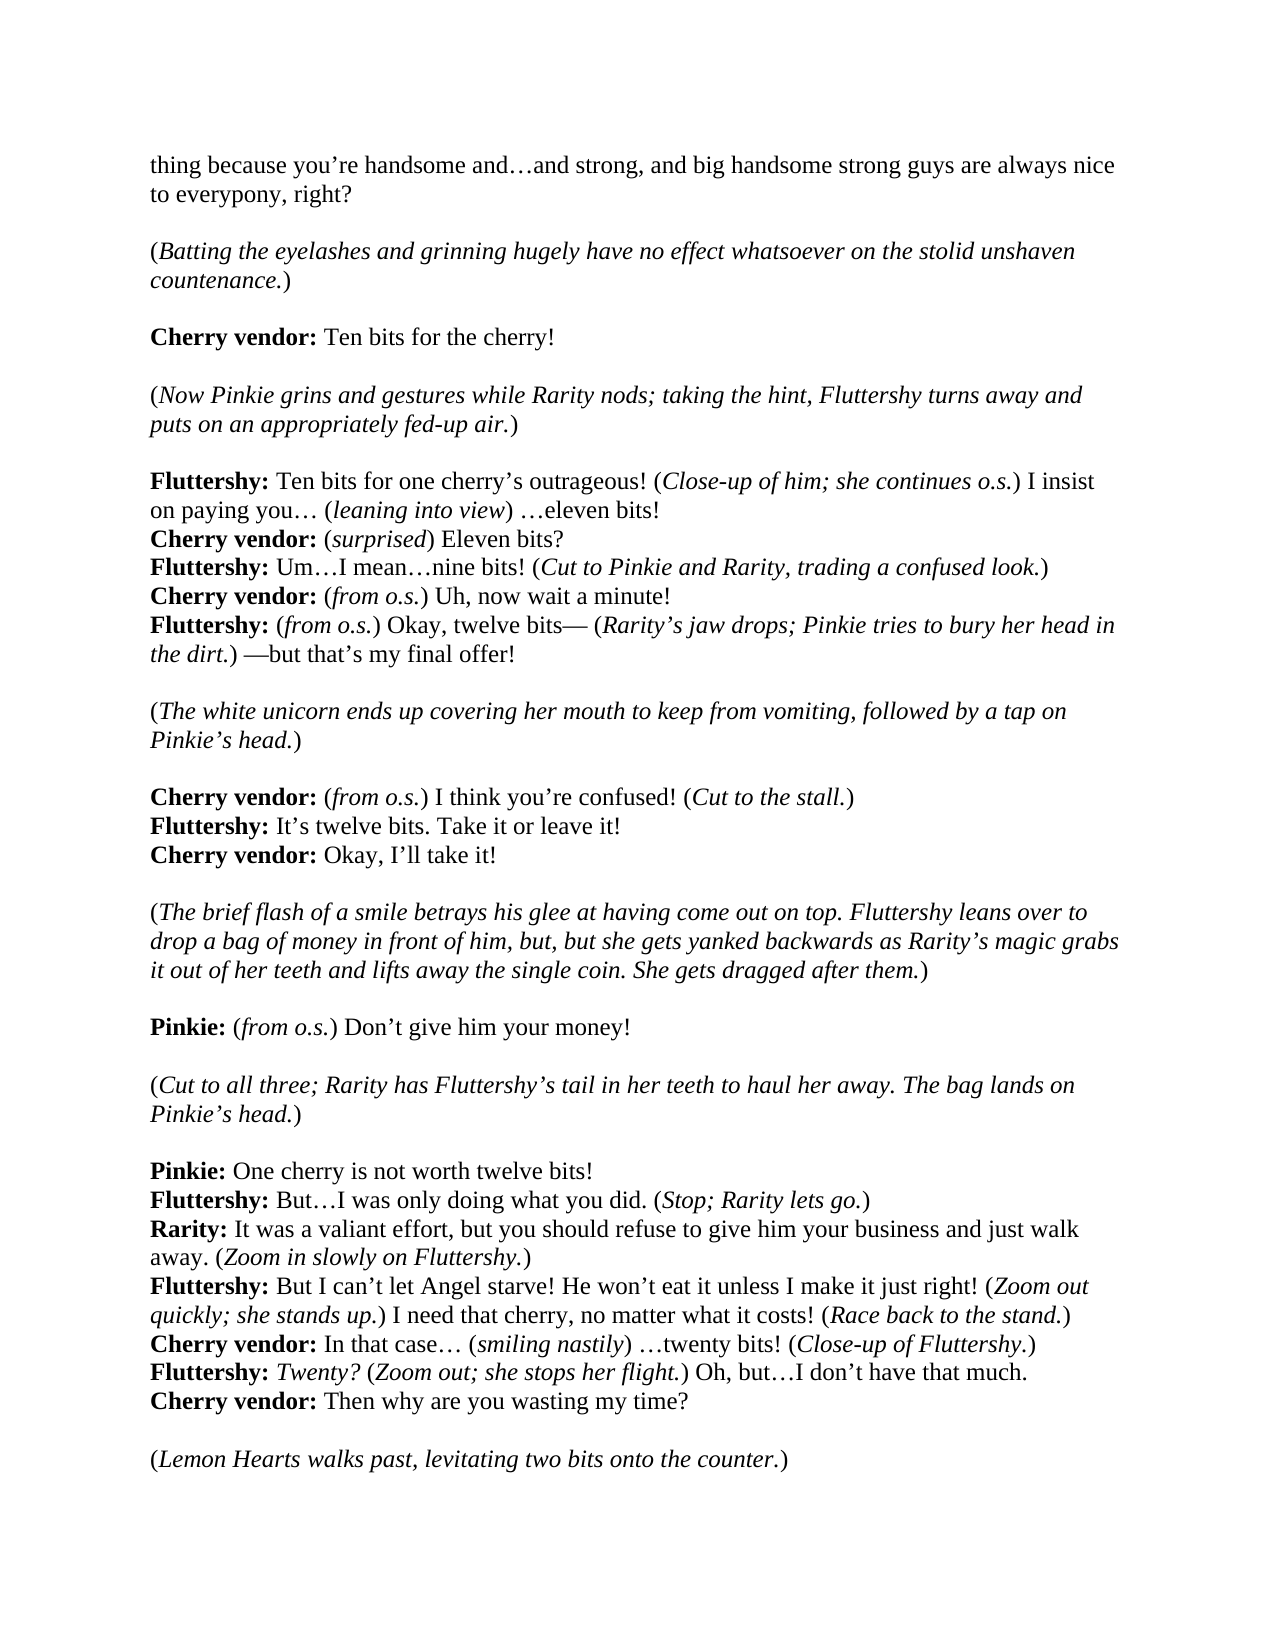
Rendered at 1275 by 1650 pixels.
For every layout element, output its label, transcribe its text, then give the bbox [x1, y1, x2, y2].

text Fluttershy: Twenty? (Zoom out; she stops her flight.) Oh, but…I don’t have that much. [150, 1357, 1125, 1386]
text Fluttershy: (from o.s.) Okay, twelve bits— (Rarity’s jaw drops; Pinkie tries to bury her head in the dirt.) —but that’s my final offer! [150, 610, 1125, 667]
text Cherry vendor: (from o.s.) Uh, now wait a minute! [150, 581, 1125, 610]
text Rarity: It was a valiant effort, but you should refuse to give him your business and just walk away. (Zoom in slowly on Fluttershy.) [150, 1214, 1125, 1271]
text Cherry vendor: Okay, I’ll take it! [150, 840, 1125, 869]
text Fluttershy: But…I was only doing what you did. (Stop; Rarity lets go.) [150, 1185, 1125, 1214]
text (The white unicorn ends up covering her mouth to keep from vomiting, followed by a tap on Pinkie’s head.) [150, 696, 1125, 754]
text Fluttershy: Ten bits for one cherry’s outrageous! (Close-up of him; she continues o.s.) I insist on paying you… (leaning into view) …eleven bits! [150, 466, 1125, 524]
text Cherry vendor: In that case… (smiling nastily) …twenty bits! (Close-up of Fluttershy.) [150, 1329, 1125, 1357]
text Pinkie: (from o.s.) Don’t give him your money! [150, 1012, 1125, 1041]
text Cherry vendor: Then why are you wasting my time? [150, 1386, 1125, 1415]
text Fluttershy: But I can’t let Angel starve! He won’t eat it unless I make it just right! (Zoom out quickly; she stands up.) I need that cherry, no matter what it costs! (Race back to the stand.) [150, 1271, 1125, 1329]
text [150, 150, 1125, 207]
text Pinkie: One cherry is not worth twelve bits! [150, 1156, 1125, 1185]
text Cherry vendor: Ten bits for the cherry! [150, 322, 1125, 351]
text (Cut to all three; Rarity has Fluttershy’s tail in her teeth to haul her away. The bag lands on Pinkie’s head.) [150, 1070, 1125, 1127]
text (Now Pinkie grins and gestures while Rarity nods; taking the hint, Fluttershy turns away and puts on an appropriately fed-up air.) [150, 380, 1125, 437]
text (Batting the eyelashes and grinning hugely have no effect whatsoever on the stolid unshaven countenance.) [150, 236, 1125, 294]
text Fluttershy: It’s twelve bits. Take it or leave it! [150, 811, 1125, 840]
text (The brief flash of a smile betrays his glee at having come out on top. Fluttershy leans over to drop a bag of money in front of him, but, but she gets yanked backwards as Rarity’s magic grabs it out of her teeth and lifts away the single coin. She gets dragged after them.) [150, 897, 1125, 984]
text Cherry vendor: (from o.s.) I think you’re confused! (Cut to the stall.) [150, 782, 1125, 811]
text Cherry vendor: (surprised) Eleven bits? [150, 524, 1125, 552]
text (Lemon Hearts walks past, levitating two bits onto the counter.) [150, 1444, 1125, 1472]
text Fluttershy: Um…I mean…nine bits! (Cut to Pinkie and Rarity, trading a confused look.) [150, 552, 1125, 581]
